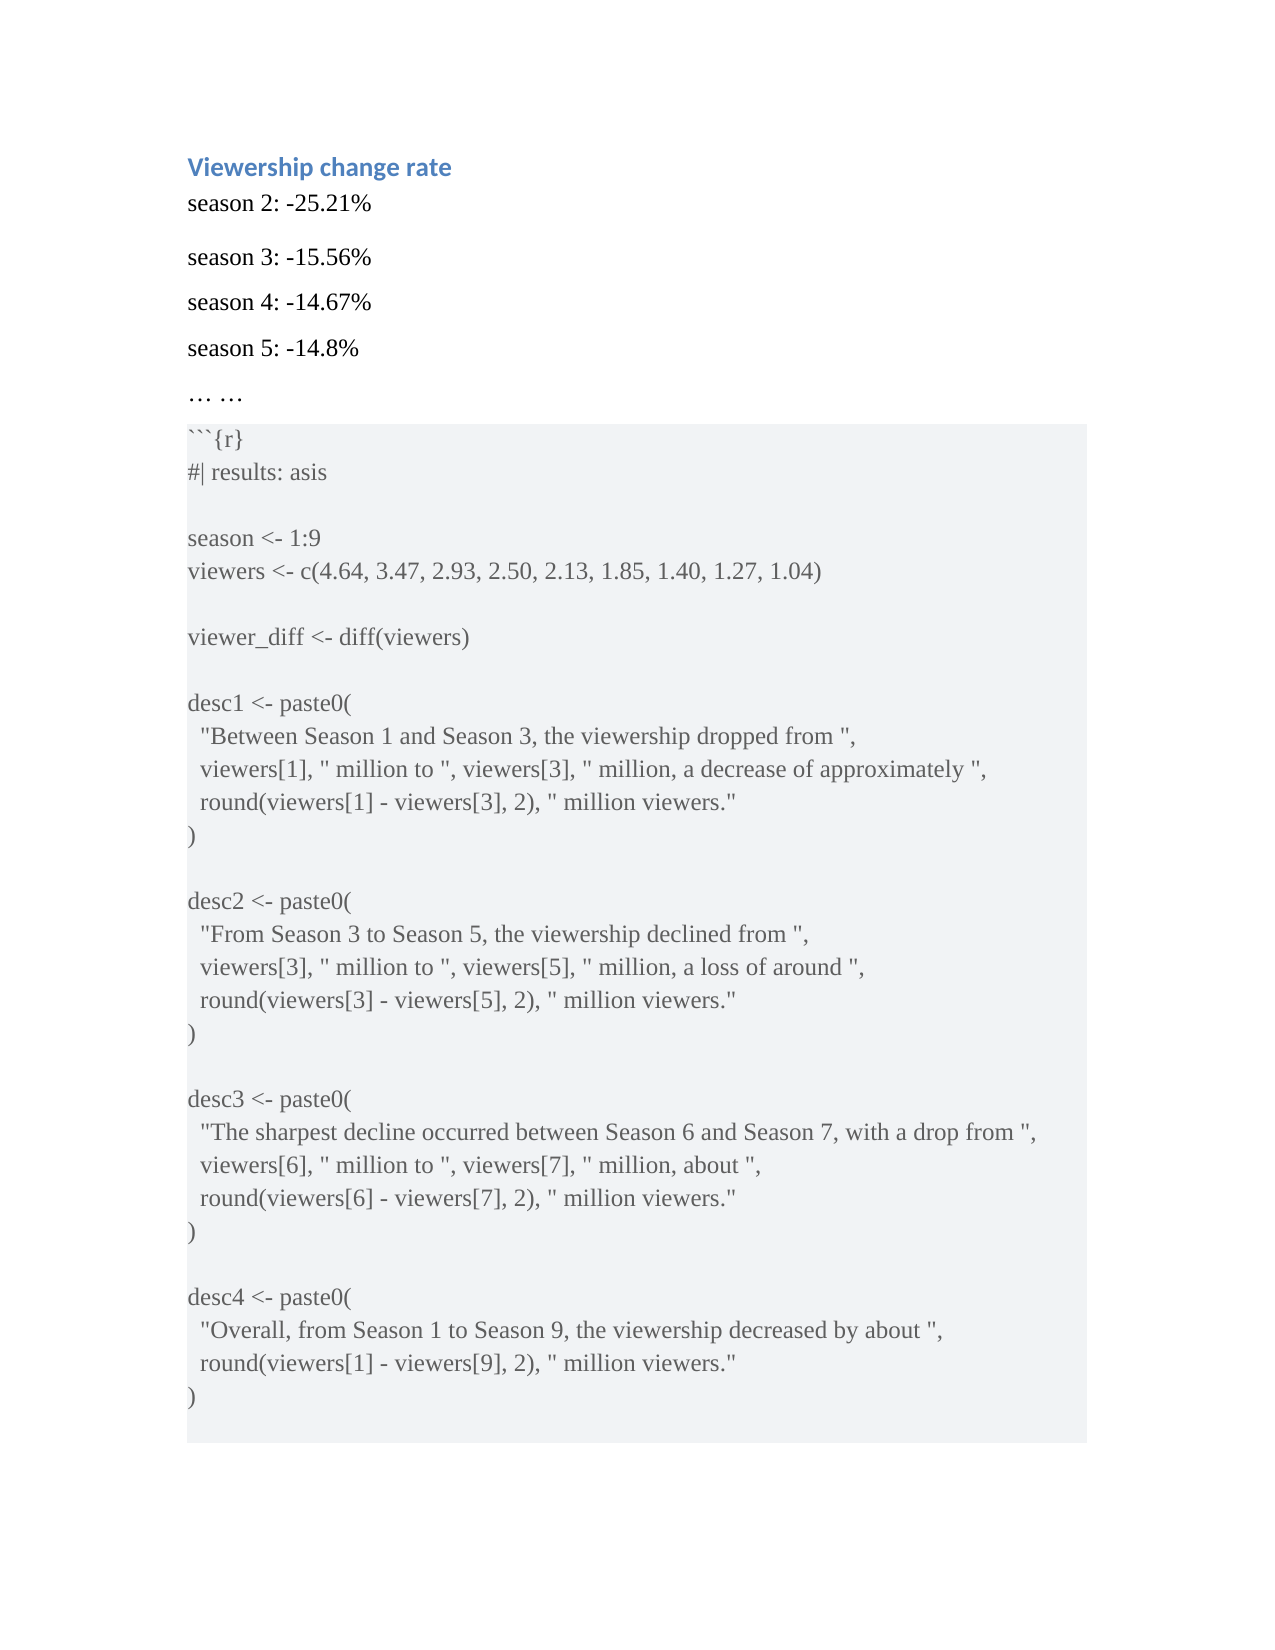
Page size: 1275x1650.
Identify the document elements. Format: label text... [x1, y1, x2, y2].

text season 4: -14.67% [187, 287, 1087, 316]
text season 3: -15.56% [187, 242, 1087, 271]
subtitle Viewership change rate [187, 150, 1087, 183]
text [187, 424, 1087, 1443]
text … … [187, 378, 1087, 407]
text season 5: -14.8% [187, 333, 1087, 362]
text season 2: -25.21% [187, 188, 1087, 217]
